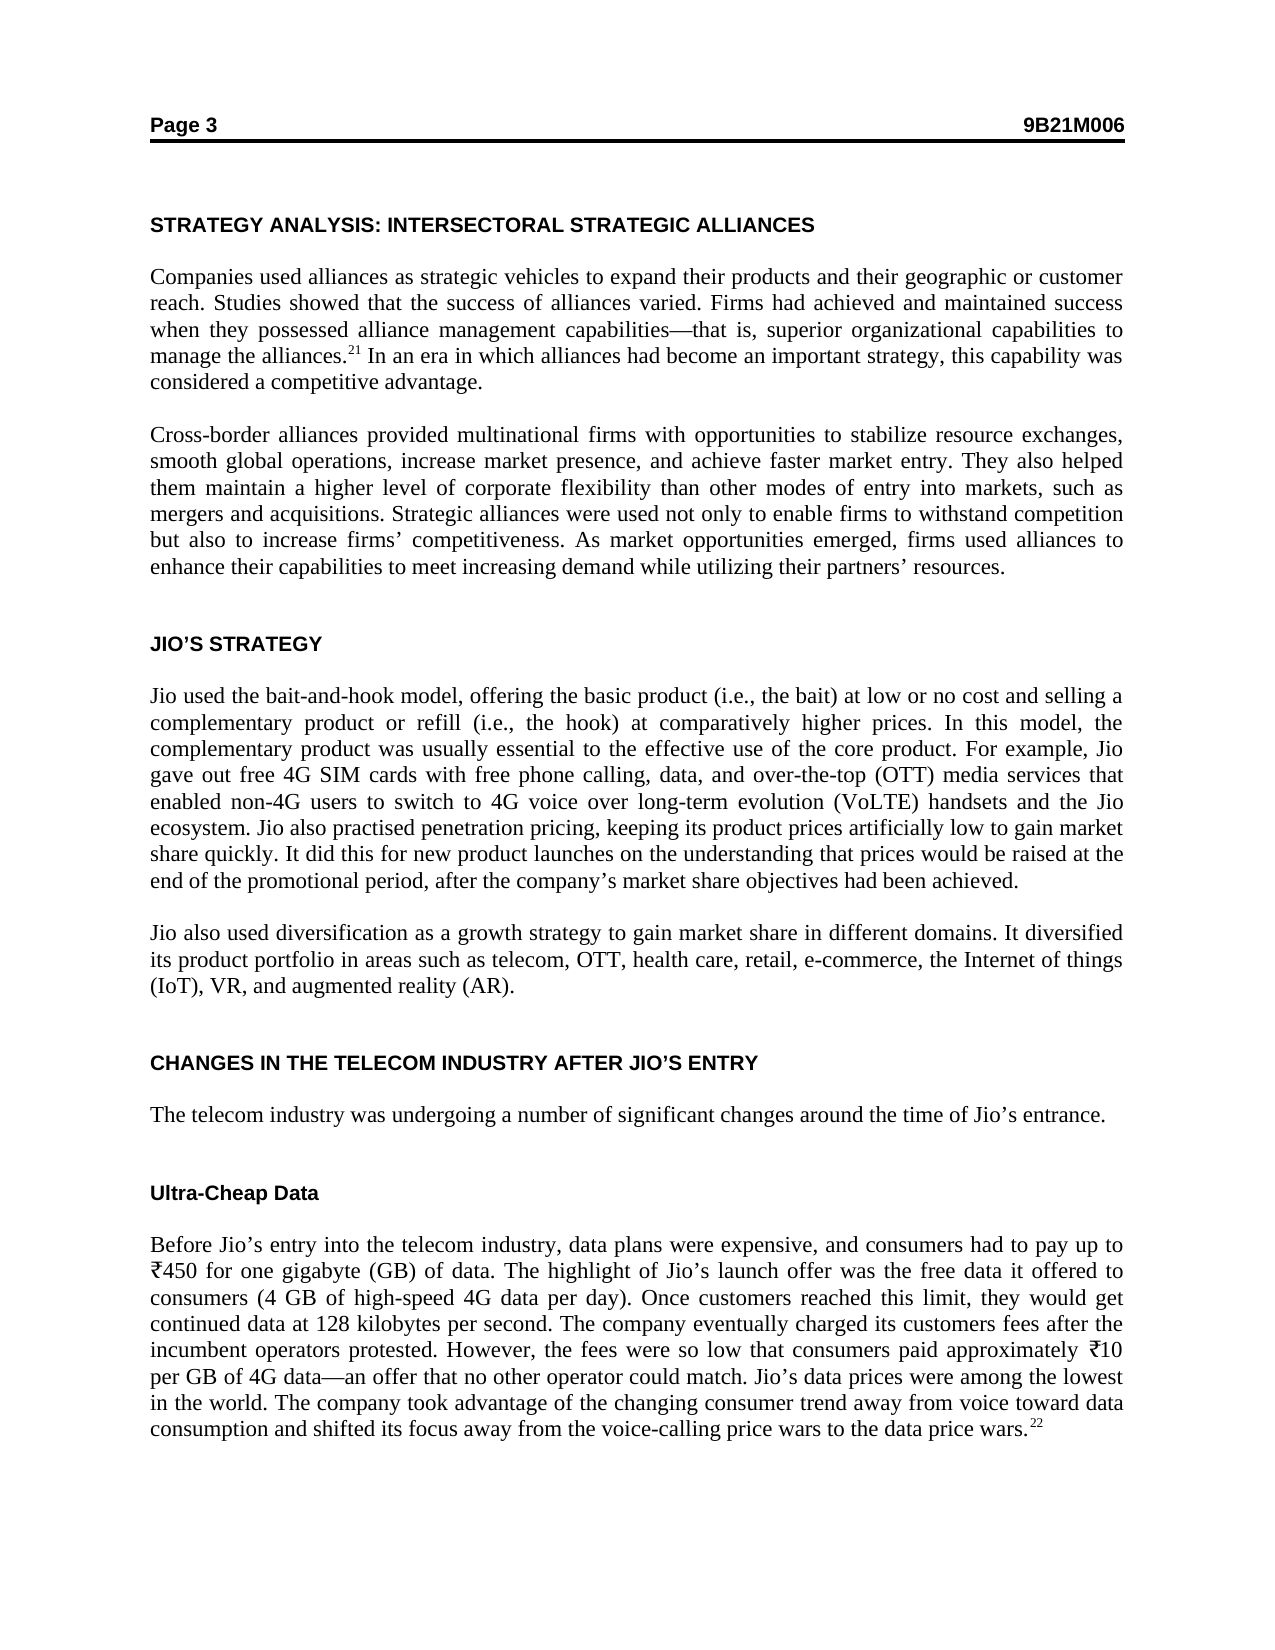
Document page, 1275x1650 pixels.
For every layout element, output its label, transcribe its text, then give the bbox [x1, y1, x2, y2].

text Jio also used diversification as a growth strategy to gain market share in different domains. It diversified its product portfolio in areas such as telecom, OTT, health care, retail, e-commerce, the Internet of things (IoT), VR, and augmented reality (AR). [150, 919, 1125, 998]
text Jio used the bait-and-hook model, offering the basic product (i.e., the bait) at low or no cost and selling a complementary product or refill (i.e., the hook) at comparatively higher prices. In this model, the complementary product was usually essential to the effective use of the core product. For example, Jio gave out free 4G SIM cards with free phone calling, data, and over-the-top (OTT) media services that enabled non-4G users to switch to 4G voice over long-term evolution (VoLTE) handsets and the Jio ecosystem. Jio also practised penetration pricing, keeping its product prices artificially low to gain market share quickly. It did this for new product launches on the understanding that prices would be raised at the end of the promotional period, after the company’s market share objectives had been achieved. [150, 682, 1125, 893]
text ChangeS in THE telecom industry after Jio’s entry [150, 1051, 1125, 1075]
text Companies used alliances as strategic vehicles to expand their products and their geographic or customer reach. Studies showed that the success of alliances varied. Firms had achieved and maintained success when they possessed alliance management capabilities—that is, superior organizational capabilities to manage the alliances. In an era in which alliances had become an important strategy, this capability was considered a competitive advantage. [150, 263, 1125, 395]
text The telecom industry was undergoing a number of significant changes around the time of Jio’s entrance. [150, 1102, 1125, 1128]
text Jio’s Strategy [150, 632, 1125, 656]
text Cross-border alliances provided multinational firms with opportunities to stabilize resource exchanges, smooth global operations, increase market presence, and achieve faster market entry. They also helped them maintain a higher level of corporate flexibility than other modes of entry into markets, such as mergers and acquisitions. Strategic alliances were used not only to enable firms to withstand competition but also to increase firms’ competitiveness. As market opportunities emerged, firms used alliances to enhance their capabilities to meet increasing demand while utilizing their partners’ resources. [150, 421, 1125, 579]
text Before Jio’s entry into the telecom industry, data plans were expensive, and consumers had to pay up to ₹450 for one gigabyte (GB) of data. The highlight of Jio’s launch offer was the free data it offered to consumers (4 GB of high-speed 4G data per day). Once customers reached this limit, they would get continued data at 128 kilobytes per second. The company eventually charged its customers fees after the incumbent operators protested. However, the fees were so low that consumers paid approximately ₹10 per GB of 4G data—an offer that no other operator could match. Jio’s data prices were among the lowest in the world. The company took advantage of the changing consumer trend away from voice toward data consumption and shifted its focus away from the voice-calling price wars to the data price wars. [150, 1231, 1125, 1442]
text Strategy Analysis: InterSectoral Strategic AllianceS [150, 213, 1125, 237]
text Ultra-Cheap Data [150, 1181, 1125, 1204]
